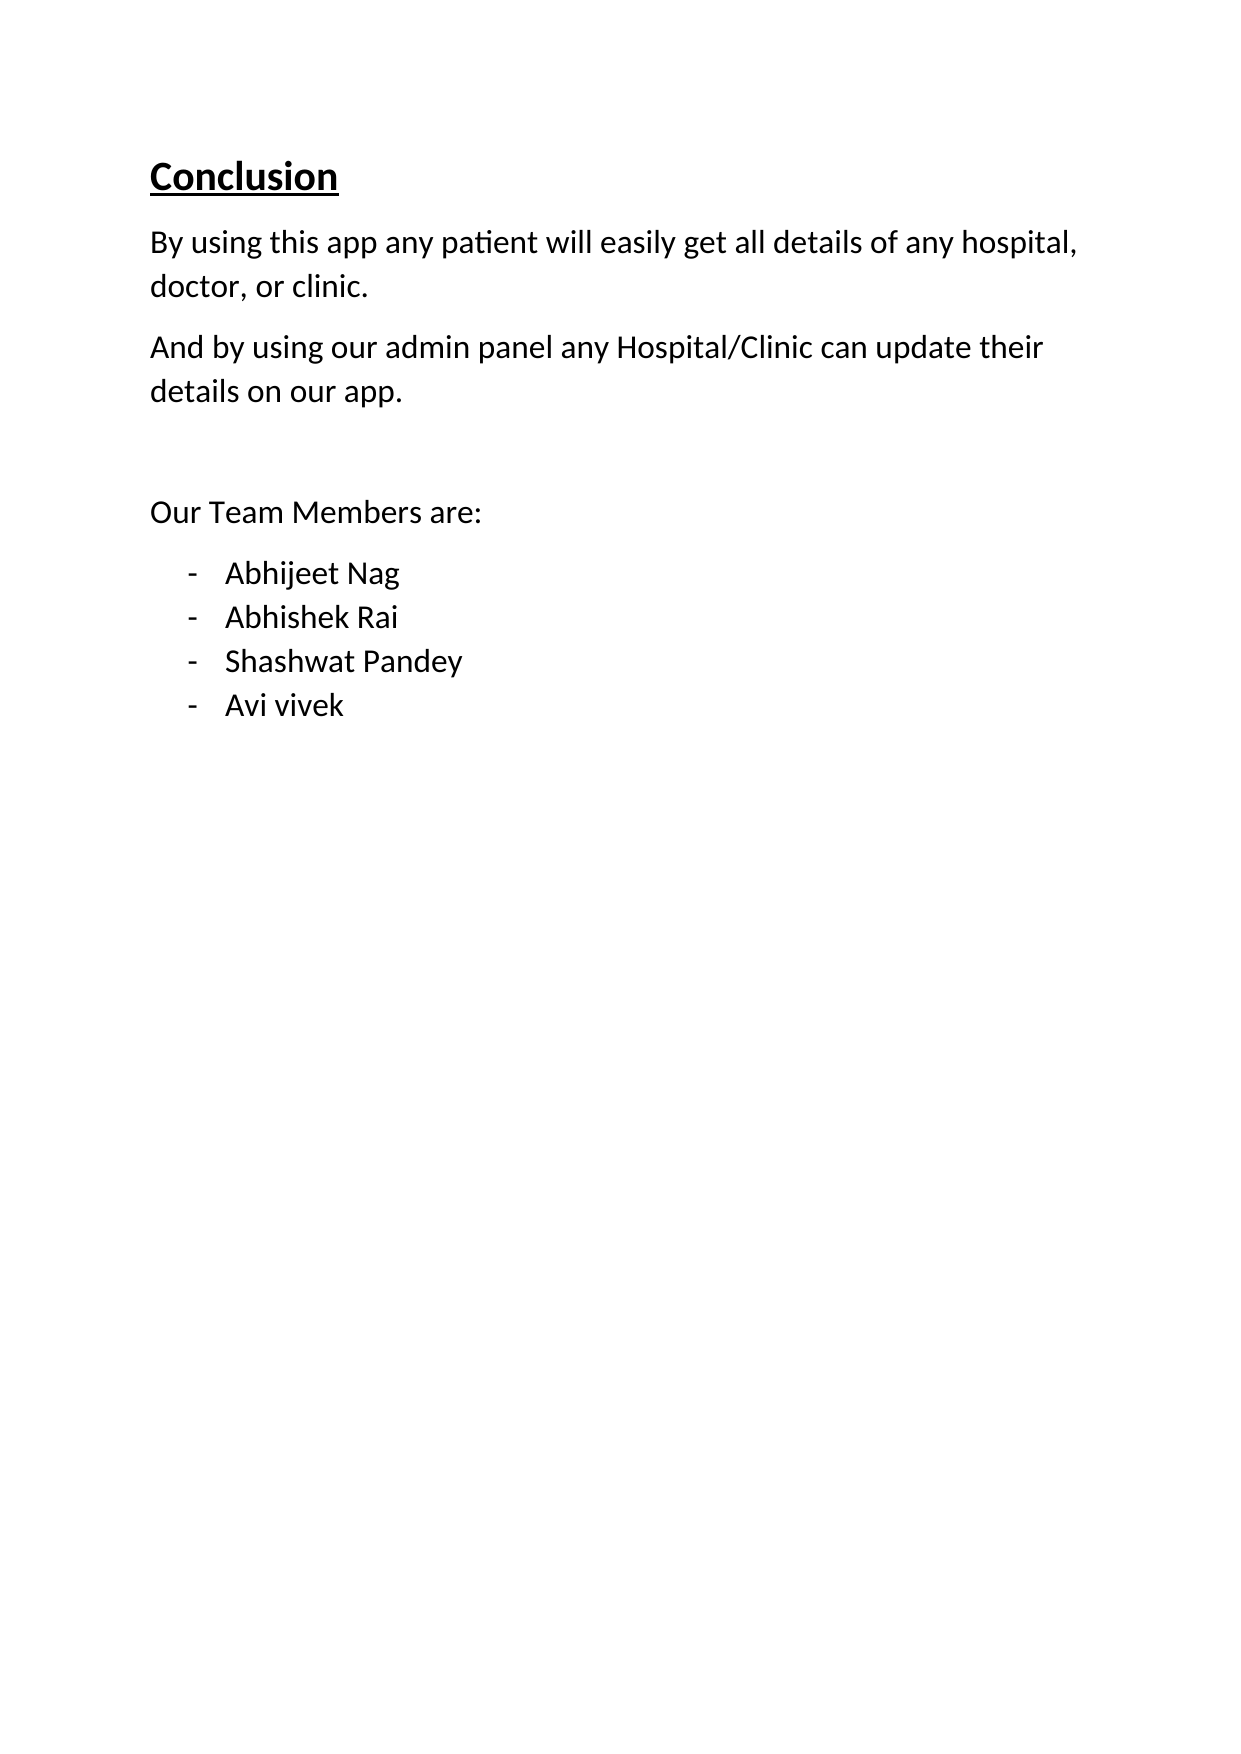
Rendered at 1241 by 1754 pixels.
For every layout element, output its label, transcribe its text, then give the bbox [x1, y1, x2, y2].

text By using this app any patient will easily get all details of any hospital, doctor, or clinic. [150, 222, 1090, 306]
list Avi vivek [187, 684, 1090, 724]
text Our Team Members are: [150, 491, 1090, 532]
list Abhijeet Nag [187, 552, 1090, 593]
list Shashwat Pandey [187, 640, 1090, 681]
list Abhishek Rai [187, 596, 1090, 637]
text And by using our admin panel any Hospital/Clinic can update their details on our app. [150, 326, 1090, 411]
text Conclusion [150, 150, 1090, 201]
